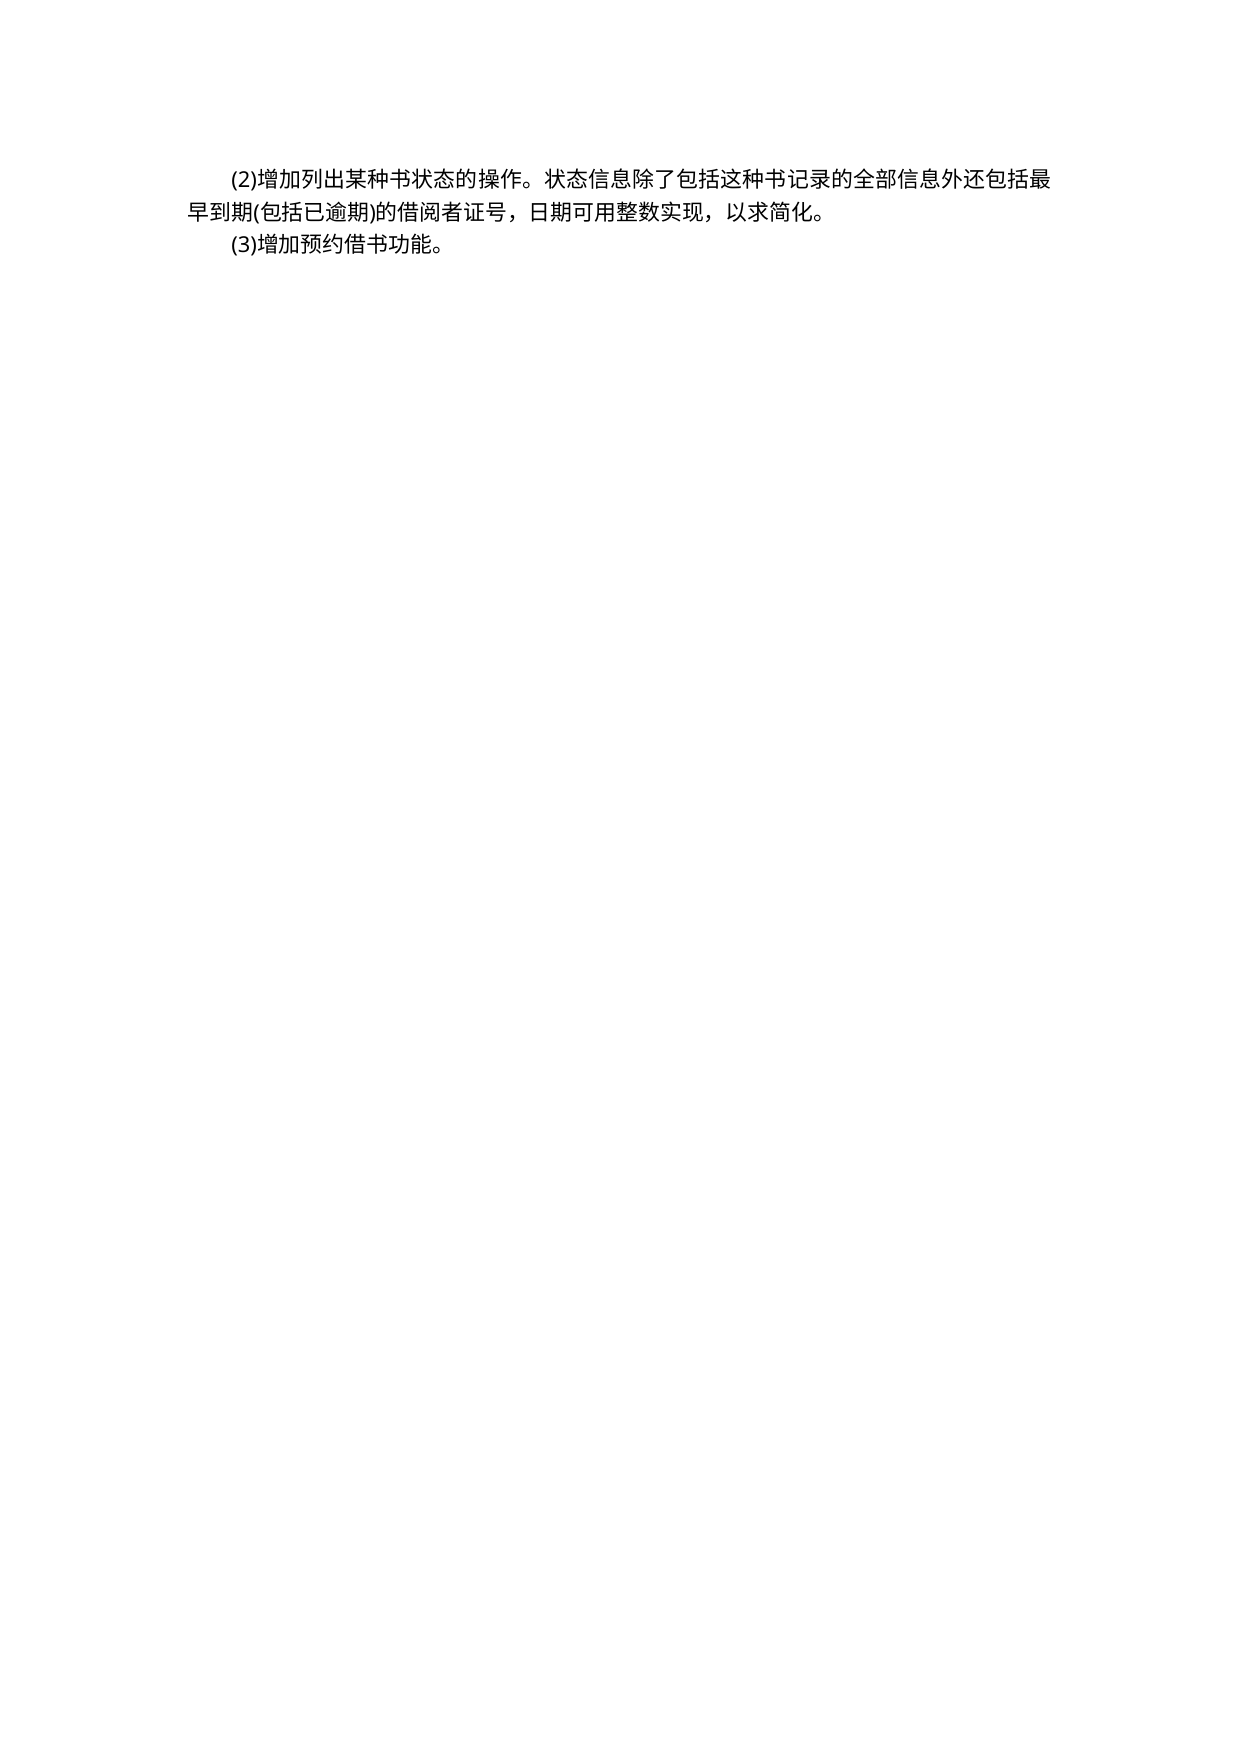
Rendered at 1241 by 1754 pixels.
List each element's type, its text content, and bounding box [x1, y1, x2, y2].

text (2)增加列出某种书状态的操作。状态信息除了包括这种书记录的全部信息外还包括最早到期(包括已逾期)的借阅者证号，日期可用整数实现，以求简化。 [187, 162, 1053, 227]
text (3)增加预约借书功能。 [187, 227, 1053, 259]
